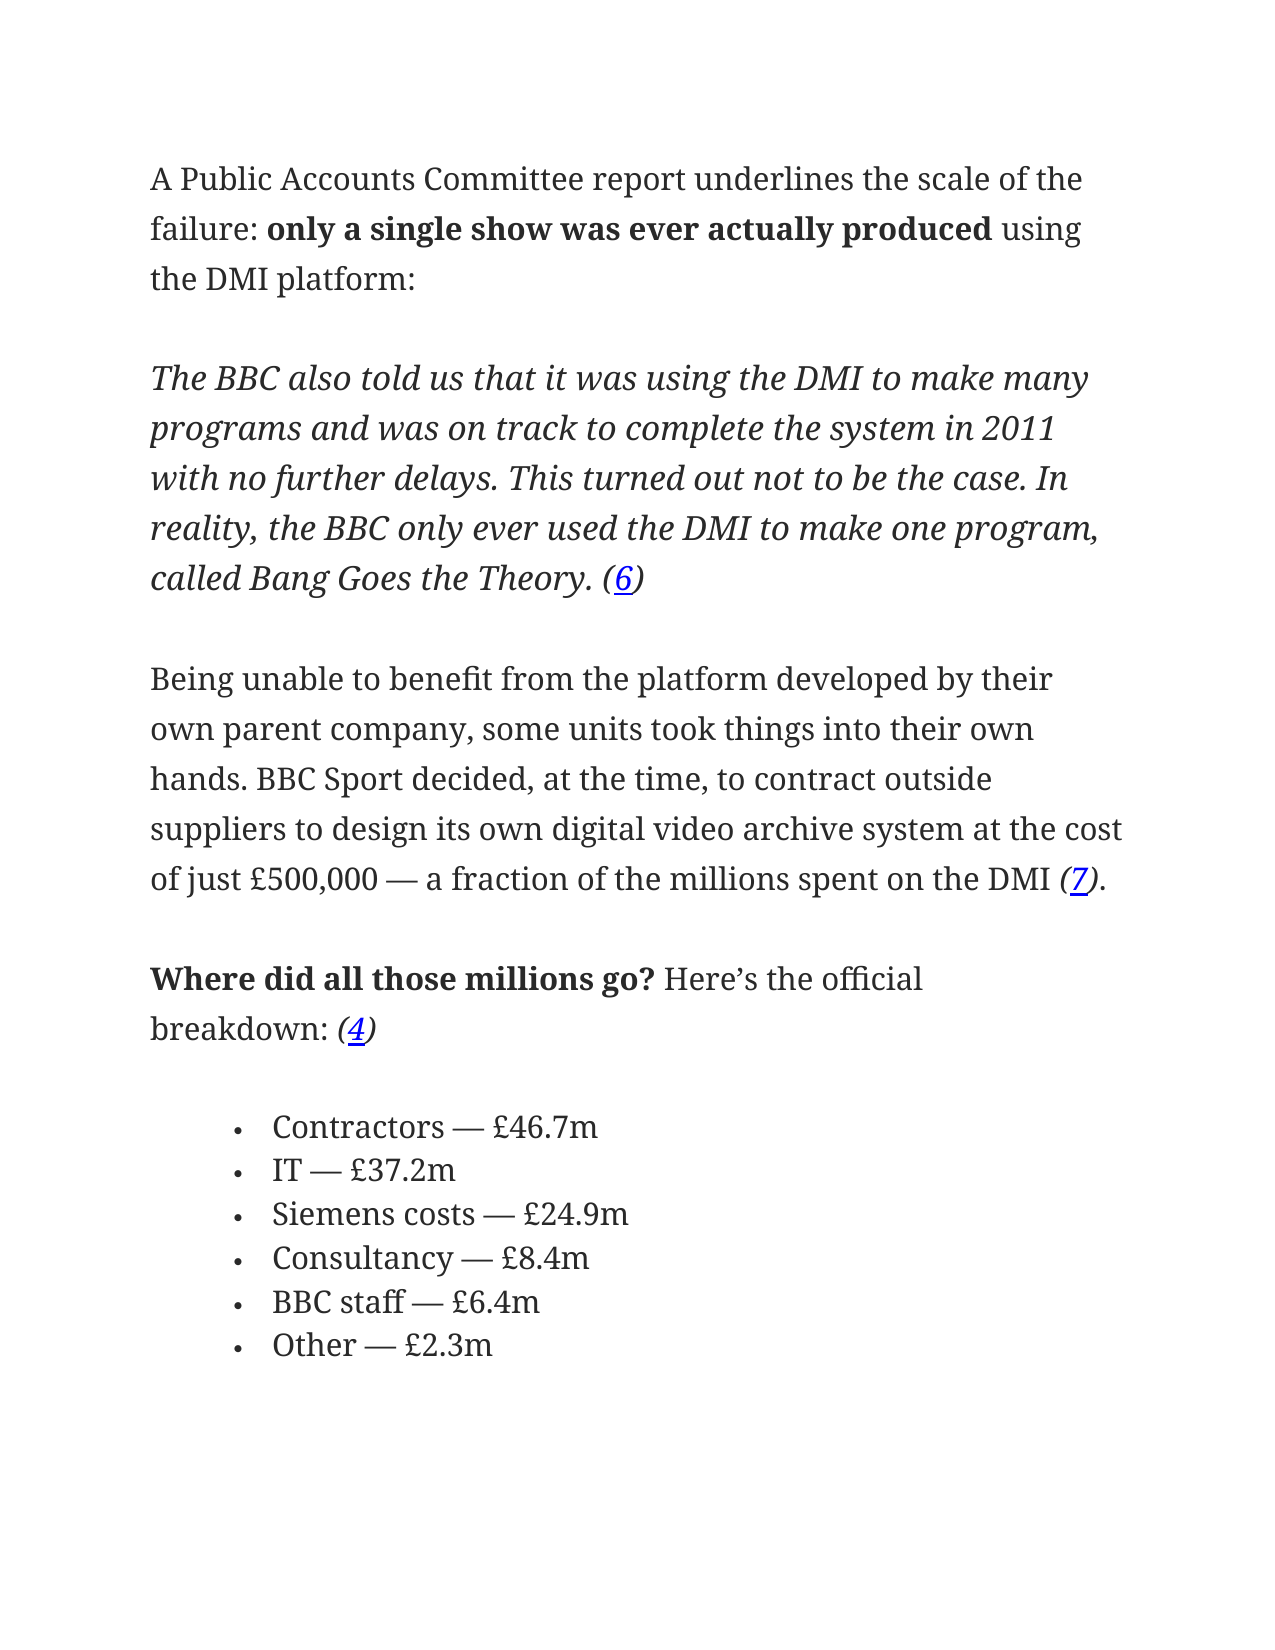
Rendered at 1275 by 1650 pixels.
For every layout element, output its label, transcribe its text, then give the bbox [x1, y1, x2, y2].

text Being unable to benefit from the platform developed by their own parent company, some units took things into their own hands. BBC Sport decided, at the time, to contract outside suppliers to design its own digital video archive system at the cost of just £500,000 — a fraction of the millions spent on the DMI (7). [150, 650, 1125, 900]
text The BBC also told us that it was using the DMI to make many programs and was on track to complete the system in 2011 with no further delays. This turned out not to be the case. In reality, the BBC only ever used the DMI to make one program, called Bang Goes the Theory. (6) [150, 350, 1125, 600]
list BBC staff — £6.4m [234, 1278, 1125, 1322]
text A Public Accounts Committee report underlines the scale of the failure: only a single show was ever actually produced using the DMI platform: [150, 150, 1125, 300]
list Consultancy — £8.4m [234, 1235, 1125, 1278]
list IT — £37.2m [234, 1147, 1125, 1191]
text Where did all those millions go? Here’s the official breakdown: (4) [150, 950, 1125, 1050]
list Other — £2.3m [234, 1322, 1125, 1366]
list Siemens costs — £24.9m [234, 1191, 1125, 1235]
list Contractors — £46.7m [234, 1103, 1125, 1147]
